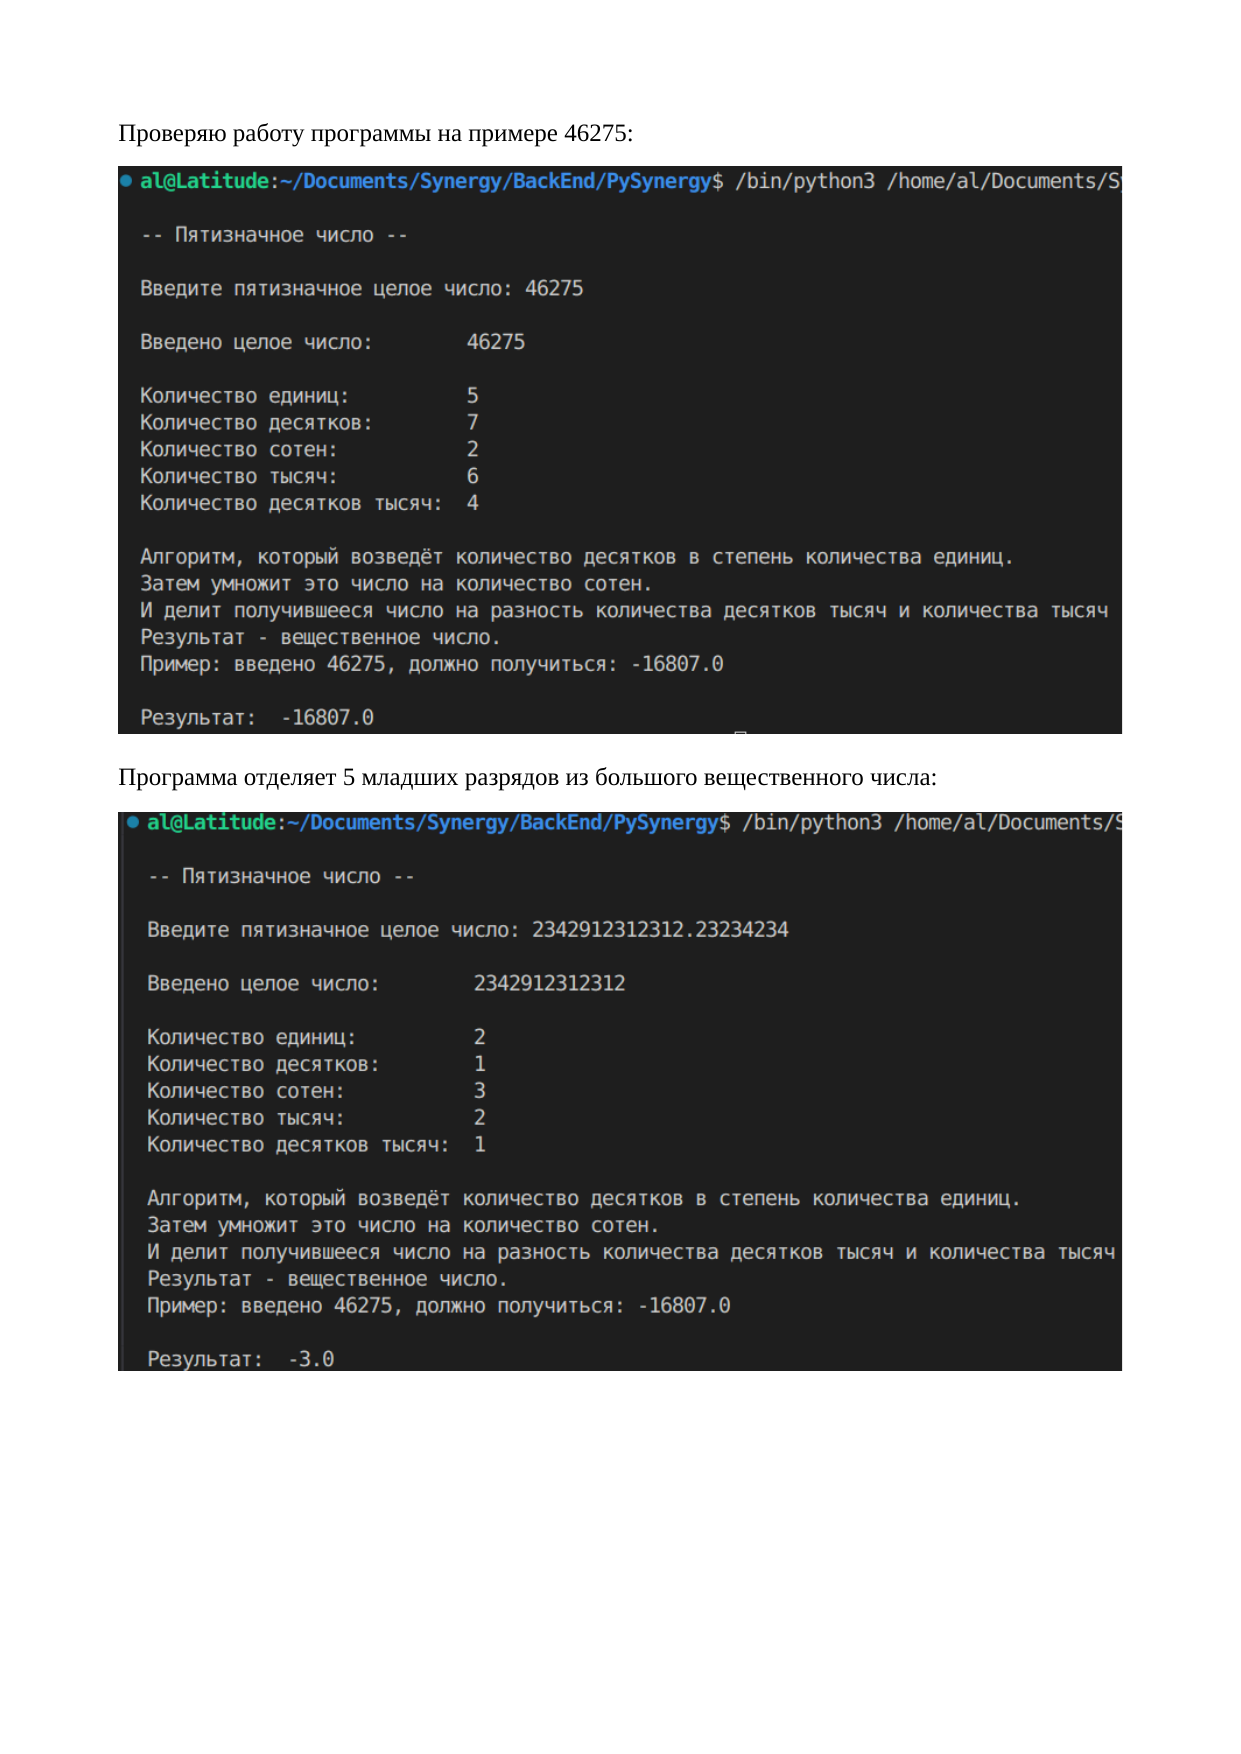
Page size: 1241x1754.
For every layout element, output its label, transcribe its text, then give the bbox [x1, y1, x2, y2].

text Проверяю работу программы на примере 46275: [118, 118, 1122, 147]
text Программа отделяет 5 младших разрядов из большого вещественного числа: [118, 762, 1122, 791]
picture [118, 812, 1123, 1371]
picture [118, 166, 1123, 734]
